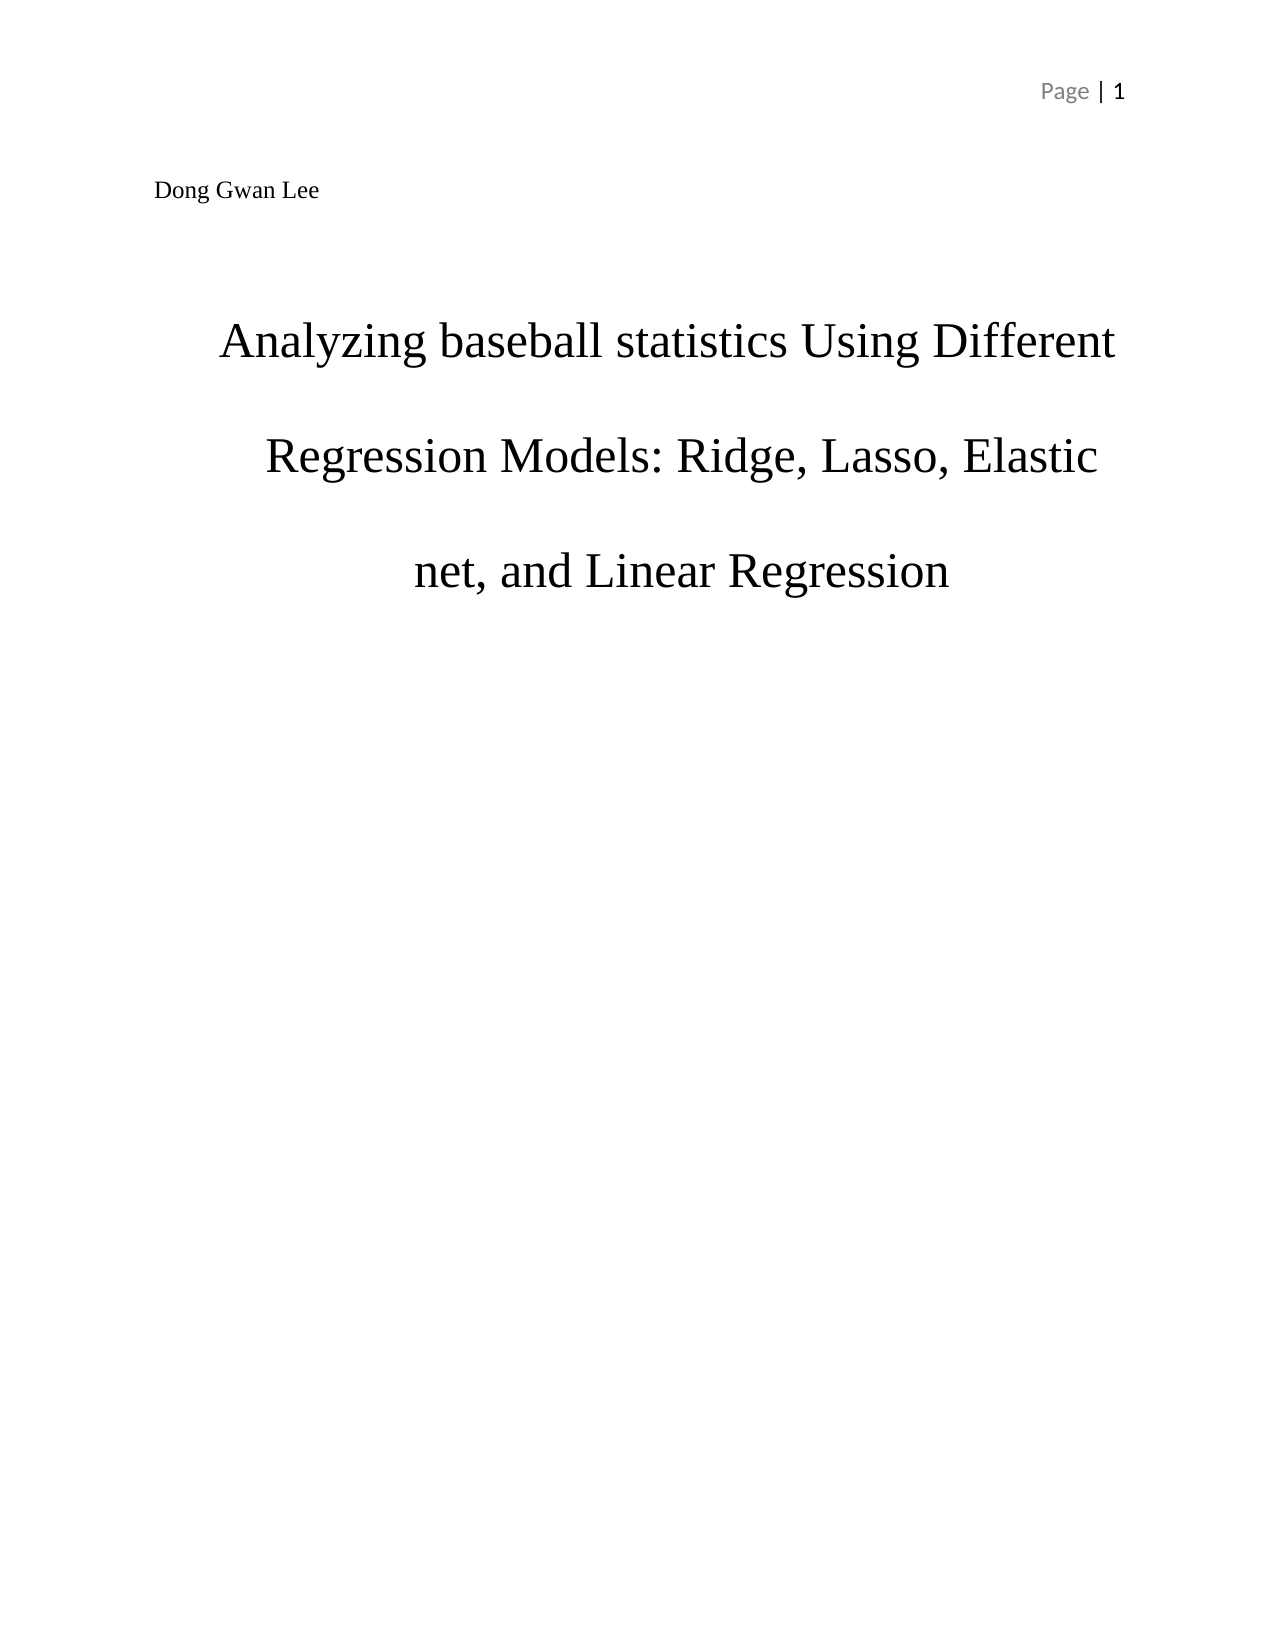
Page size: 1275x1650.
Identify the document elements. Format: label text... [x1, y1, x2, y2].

text Analyzing baseball statistics Using Different Regression Models: Ridge, Lasso, Elastic net, and Linear Regression [209, 311, 1125, 599]
text Dong Gwan Lee [135, 175, 1125, 204]
